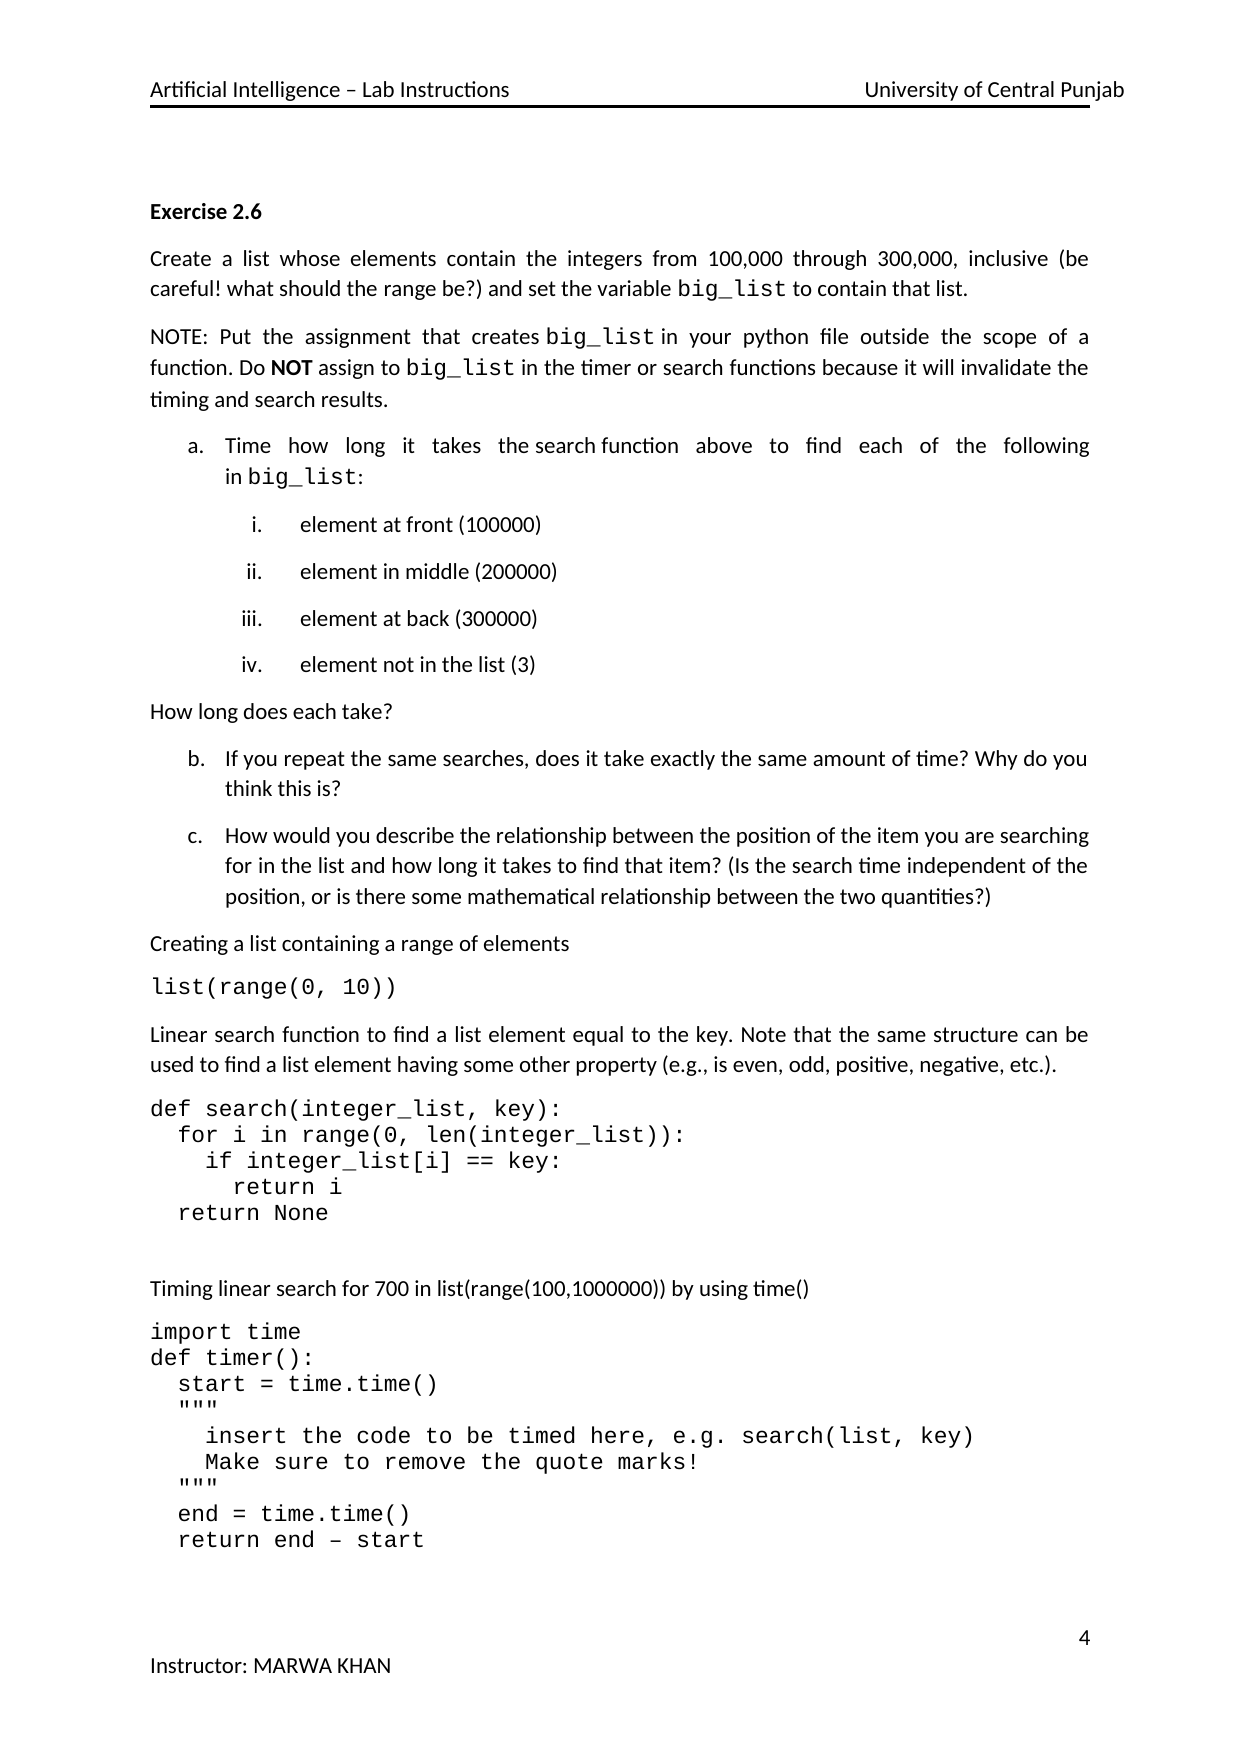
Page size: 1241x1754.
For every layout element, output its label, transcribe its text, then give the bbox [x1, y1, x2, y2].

text import time [150, 1321, 1090, 1347]
text Linear search function to find a list element equal to the key. Note that the same structure can be used to find a list element having some other property (e.g., is even, odd, positive, negative, etc.). [150, 1020, 1090, 1078]
text def timer(): [150, 1347, 1090, 1373]
text Exercise 2.6 [150, 197, 1090, 225]
text start = time.time() [150, 1373, 1090, 1398]
text return None [150, 1201, 1090, 1227]
text Creating a list containing a range of elements [150, 929, 1090, 957]
list How would you describe the relationship between the position of the item you are searching for in the list and how long it takes to find that item? (Is the search time independent of the position, or is there some mathematical relationship between the two quantities?) [187, 821, 1090, 910]
text Make sure to remove the quote marks! [150, 1450, 1090, 1476]
text if integer_list[i] == key: [150, 1149, 1090, 1175]
text Timing linear search for 700 in list(range(100,1000000)) by using time() [150, 1274, 1090, 1302]
text """ [150, 1476, 1090, 1502]
text for i in range(0, len(integer_list)): [150, 1123, 1090, 1149]
text end = time.time() [150, 1502, 1090, 1528]
text Create a list whose elements contain the integers from 100,000 through 300,000, inclusive (be careful! what should the range be?) and set the variable big_list to contain that list. [150, 244, 1090, 303]
text NOTE: Put the assignment that creates big_list in your python file outside the scope of a function. Do NOT assign to big_list in the timer or search functions because it will invalidate the timing and search results. [150, 322, 1090, 413]
text return end – start [150, 1528, 1090, 1554]
text insert the code to be timed here, e.g. search(list, key) [150, 1424, 1090, 1450]
list element not in the list (3) [262, 651, 1090, 679]
text list(range(0, 10)) [150, 976, 1090, 1002]
list element at front (100000) [262, 510, 1090, 538]
text How long does each take? [150, 697, 1090, 726]
list If you repeat the same searches, does it take exactly the same amount of time? Why do you think this is? [187, 744, 1090, 803]
list element in middle (200000) [262, 557, 1090, 585]
text """ [150, 1398, 1090, 1424]
list Time how long it takes the search function above to find each of the following in big_list: [187, 432, 1090, 491]
text return i [150, 1175, 1090, 1201]
text def search(integer_list, key): [150, 1097, 1090, 1123]
list element at back (300000) [262, 604, 1090, 632]
